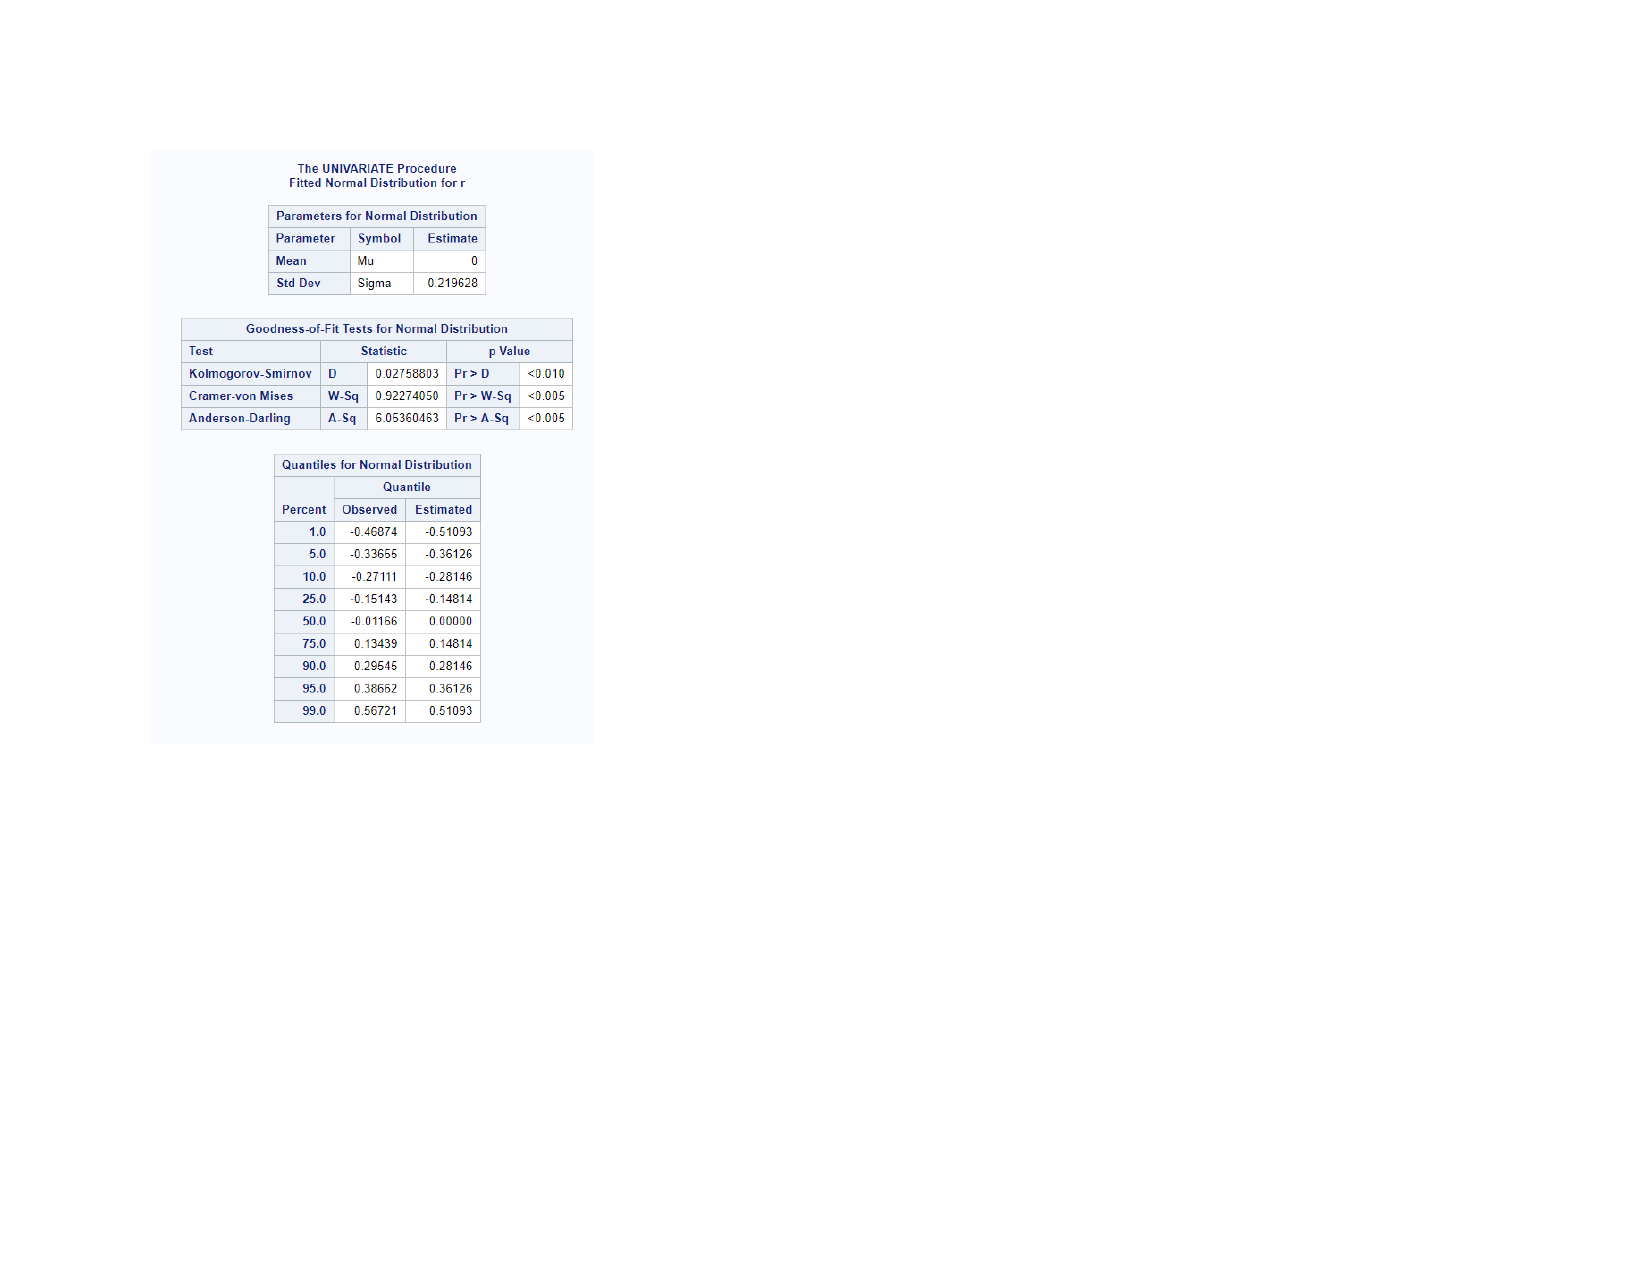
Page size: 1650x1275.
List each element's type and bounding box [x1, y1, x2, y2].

picture [150, 150, 595, 744]
